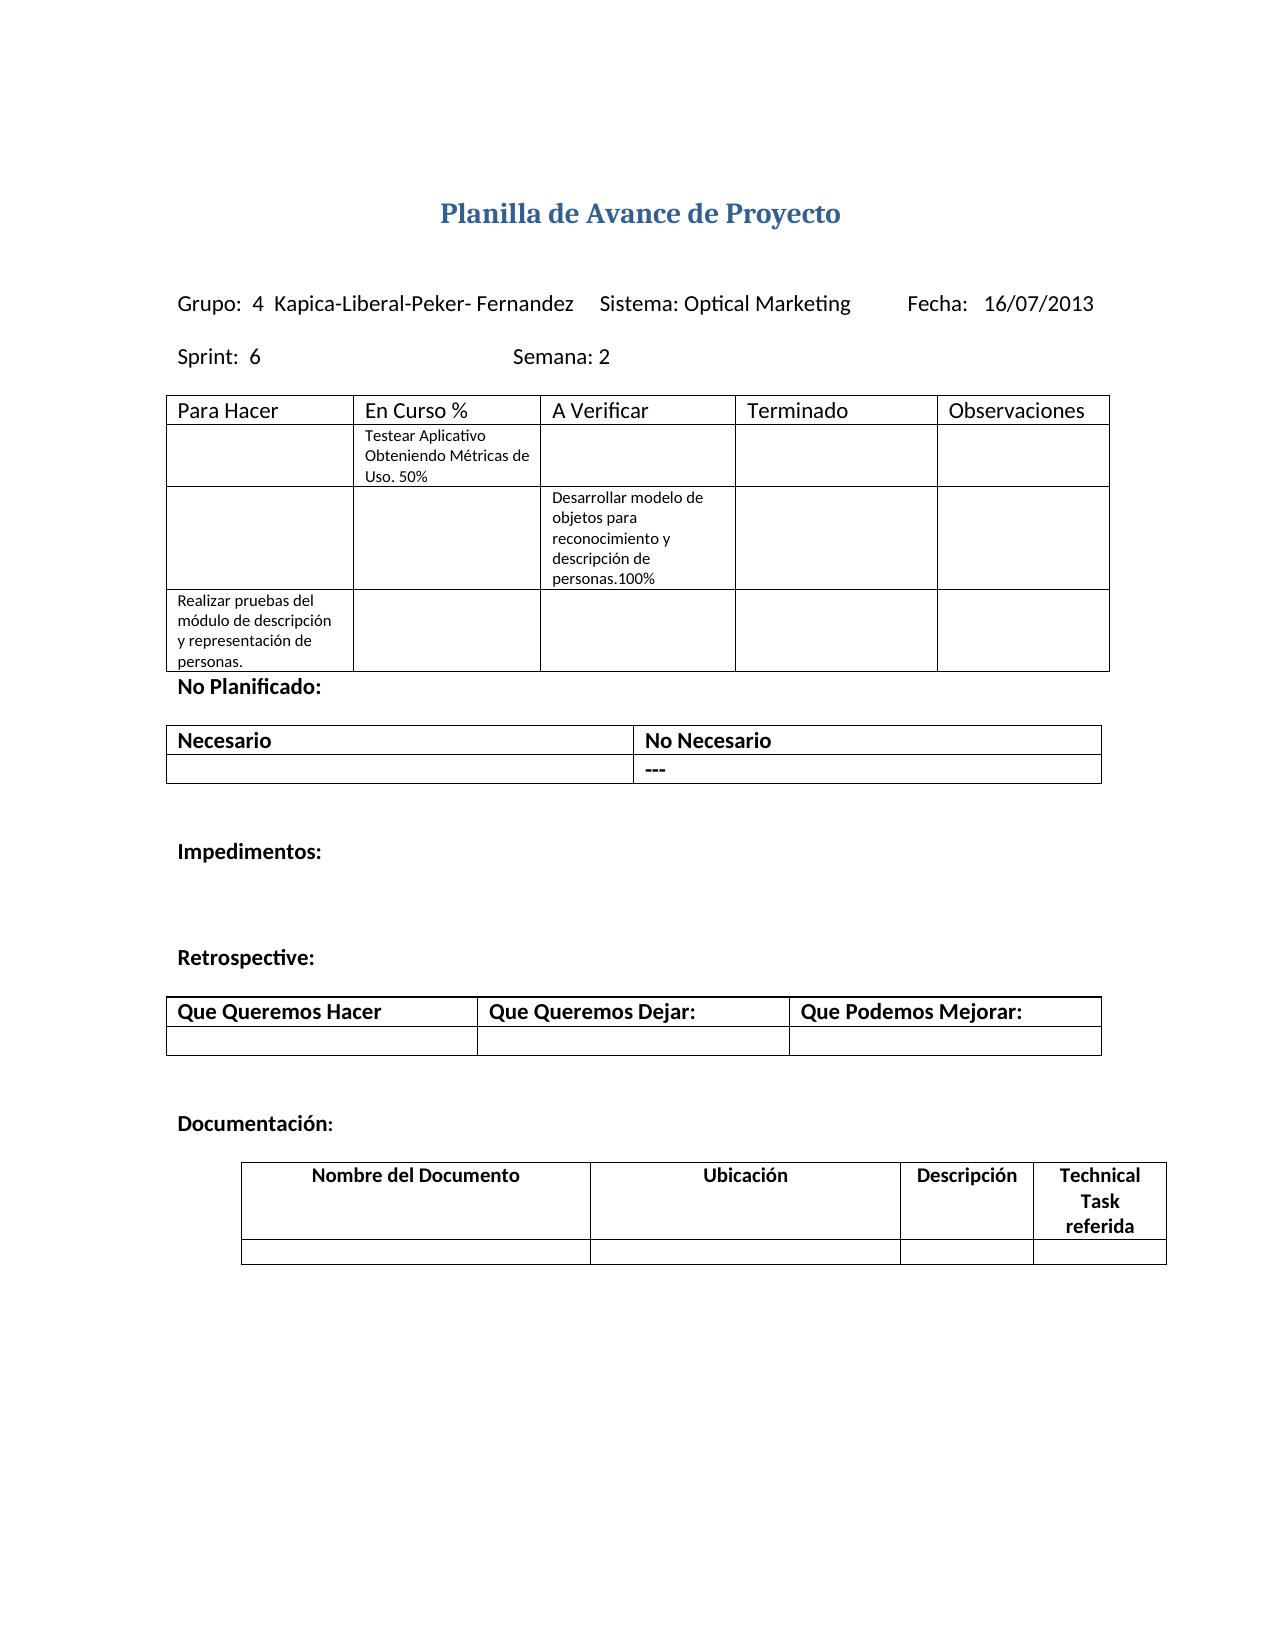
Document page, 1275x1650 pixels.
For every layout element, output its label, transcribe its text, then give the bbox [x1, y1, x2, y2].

table_cell [736, 425, 937, 486]
text Sprint: 6 Semana: 2 [177, 342, 1098, 370]
table_cell [167, 425, 353, 486]
table_cell [541, 425, 735, 486]
table_cell [938, 487, 1109, 589]
table_header No Necesario [634, 726, 1101, 754]
table_cell [167, 1027, 477, 1054]
table_header Terminado [736, 396, 937, 424]
table_cell [1034, 1240, 1166, 1264]
text Documentación: [177, 1109, 1098, 1137]
table_header Observaciones [938, 396, 1109, 424]
table_cell [354, 590, 540, 671]
table_cell [901, 1240, 1033, 1264]
table_header Nombre del Documento [242, 1163, 590, 1239]
table_header Que Podemos Mejorar: [790, 998, 1101, 1026]
table_header En Curso % [354, 396, 540, 424]
table_cell [167, 487, 353, 589]
table_cell Desarrollar modelo de objetos para reconocimiento y descripción de personas.100% [541, 487, 735, 589]
table_header A Verificar [541, 396, 735, 424]
table_header Para Hacer [167, 396, 353, 424]
table_cell [167, 755, 633, 783]
table_header Que Queremos Hacer [167, 998, 477, 1026]
table_cell [541, 590, 735, 671]
table_header Necesario [167, 726, 633, 754]
table_cell [790, 1027, 1101, 1054]
table_header Descripción [901, 1163, 1033, 1239]
text Grupo: 4 Kapica-Liberal-Peker- Fernandez Sistema: Optical Marketing Fecha: 16/07/2013 [177, 289, 1098, 317]
table_cell [736, 487, 937, 589]
table_cell [938, 425, 1109, 486]
text Retrospective: [177, 943, 1098, 971]
subtitle Planilla de Avance de Proyecto [177, 198, 1098, 231]
table_cell [591, 1240, 900, 1264]
table_cell [736, 590, 937, 671]
text No Planificado: [177, 672, 1098, 700]
table_header Technical Task referida [1034, 1163, 1166, 1239]
table_header Ubicación [591, 1163, 900, 1239]
table_cell [478, 1027, 789, 1054]
table_cell --- [634, 755, 1101, 783]
table_cell Realizar pruebas del módulo de descripción y representación de personas. [167, 590, 353, 671]
table_cell [242, 1240, 590, 1264]
table_cell [938, 590, 1109, 671]
table_header Que Queremos Dejar: [478, 998, 789, 1026]
table_cell Testear Aplicativo Obteniendo Métricas de Uso. 50% [354, 425, 540, 486]
text Impedimentos: [177, 837, 1098, 865]
table_cell [354, 487, 540, 589]
